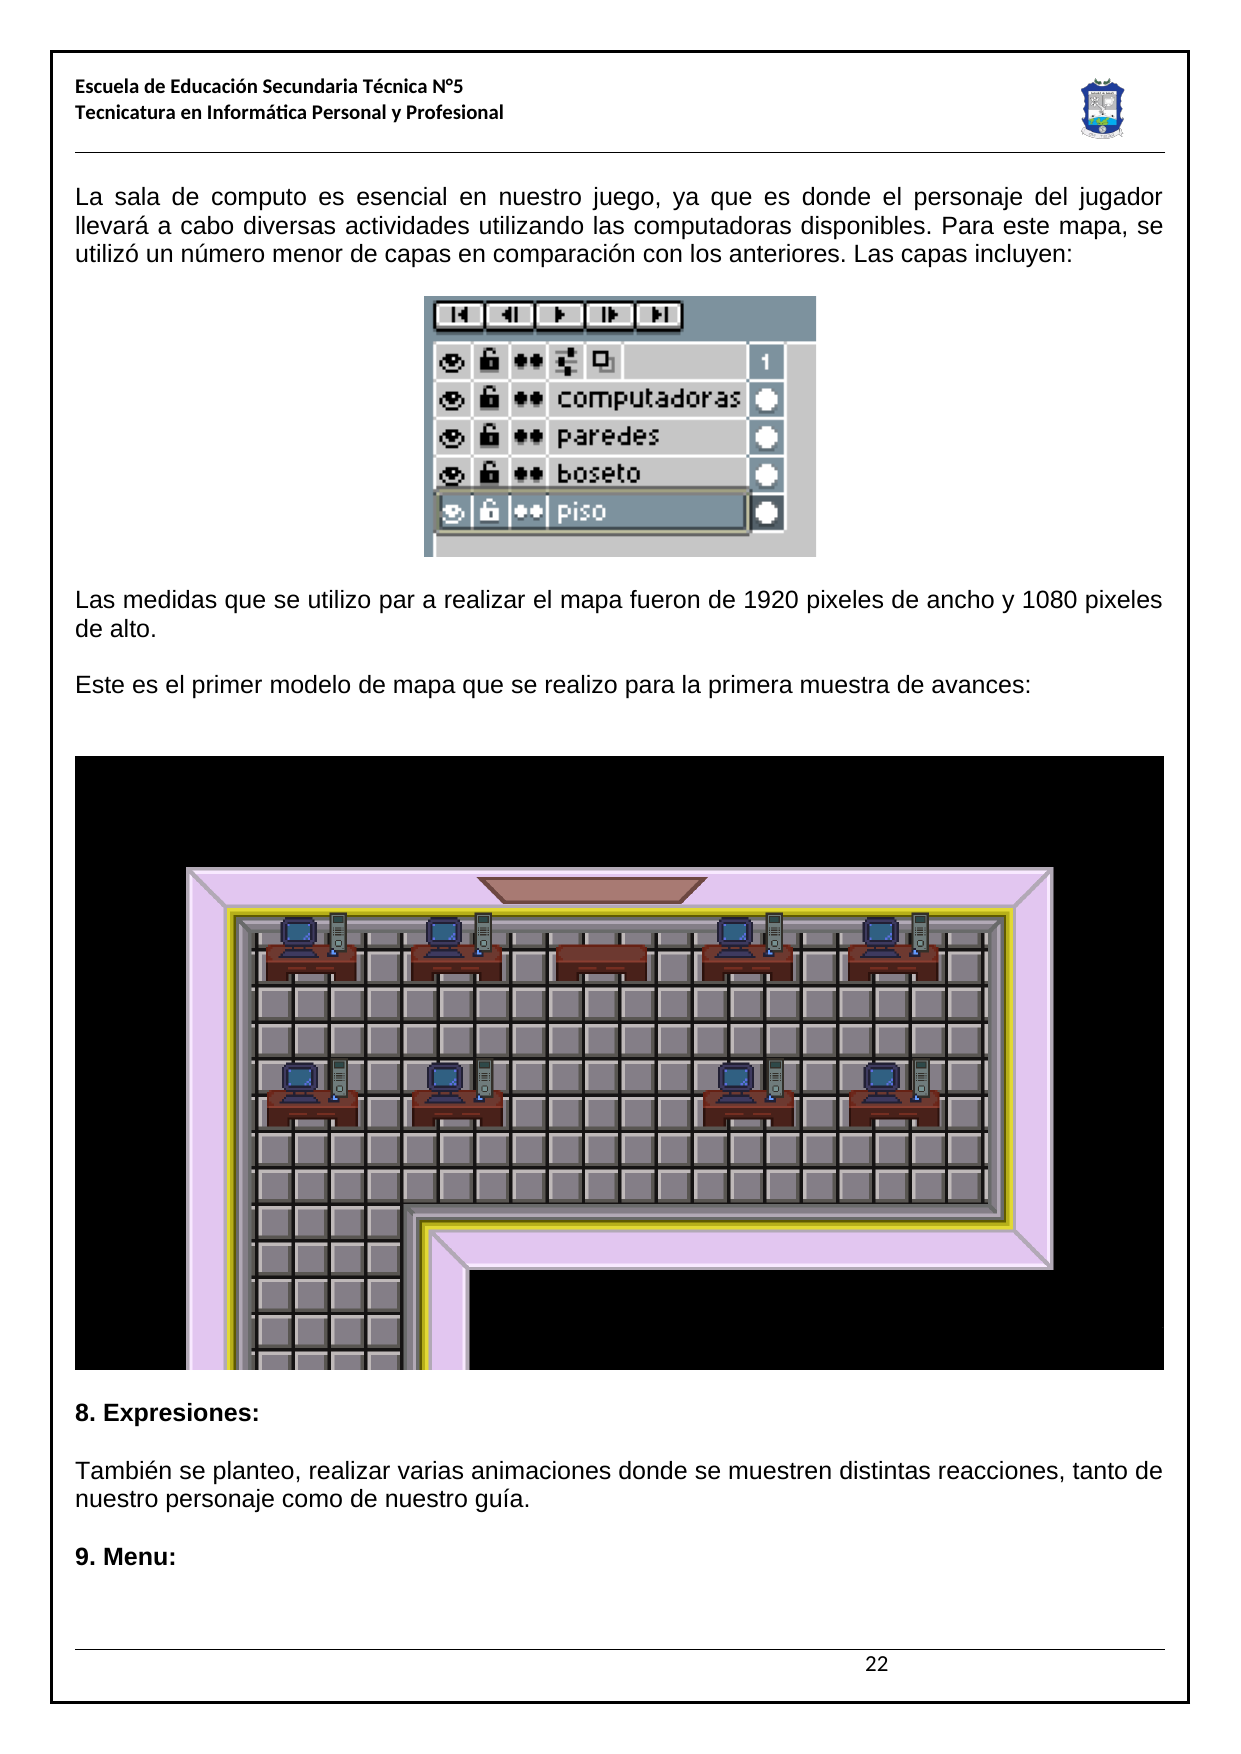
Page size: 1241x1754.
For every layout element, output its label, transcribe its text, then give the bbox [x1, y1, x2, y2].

picture [424, 296, 817, 557]
list Menu: [75, 1542, 1165, 1571]
list También se planteo, realizar varias animaciones donde se muestren distintas reacciones, tanto de nuestro personaje como de nuestro guía. [75, 1456, 1165, 1513]
list Las medidas que se utilizo par a realizar el mapa fueron de 1920 pixeles de ancho y 1080 pixeles de alto. [75, 585, 1165, 642]
list Expresiones: [75, 1398, 1165, 1427]
list La sala de computo es esencial en nuestro juego, ya que es donde el personaje del jugador llevará a cabo diversas actividades utilizando las computadoras disponibles. Para este mapa, se utilizó un número menor de capas en comparación con los anteriores. Las capas incluyen: [75, 182, 1165, 268]
picture [1077, 77, 1128, 139]
list Este es el primer modelo de mapa que se realizo para la primera muestra de avances: [75, 671, 1165, 699]
picture [75, 756, 1164, 1370]
